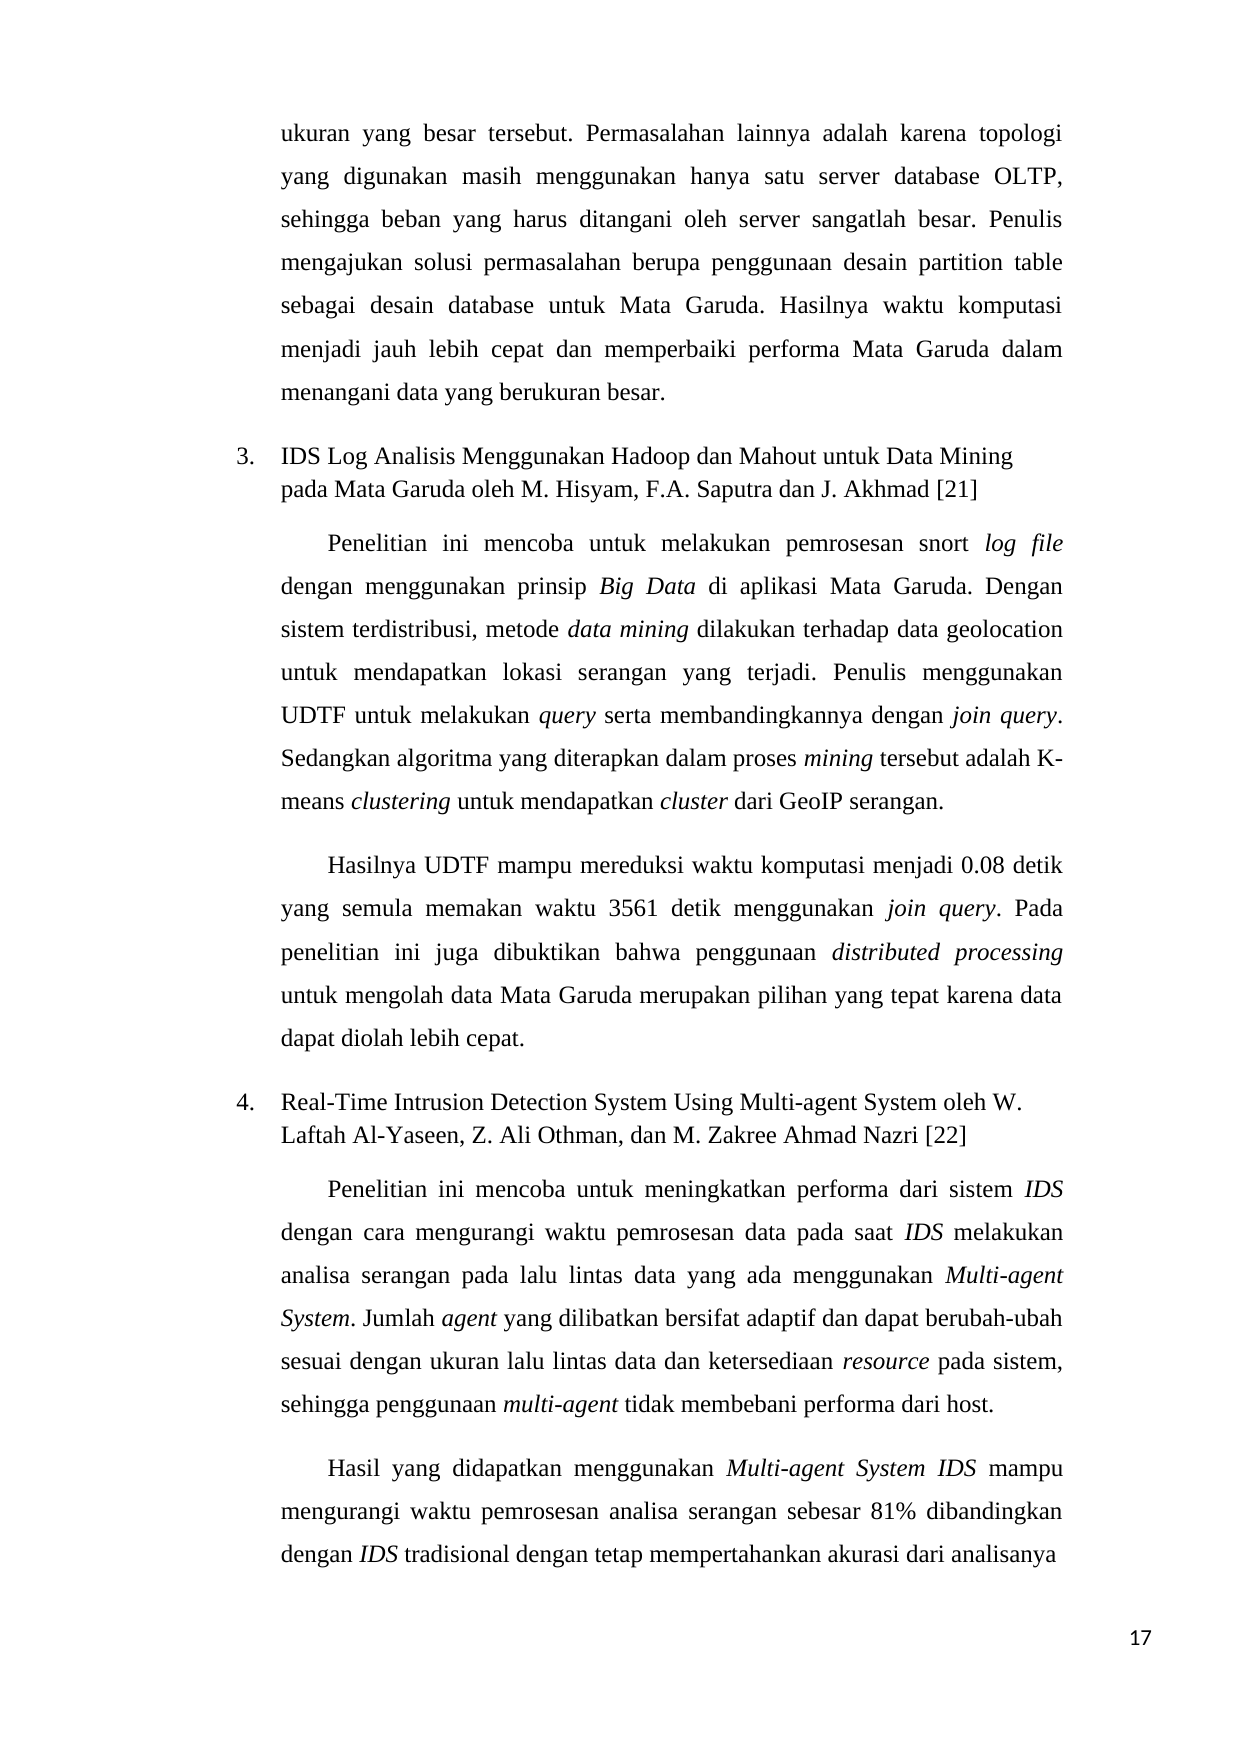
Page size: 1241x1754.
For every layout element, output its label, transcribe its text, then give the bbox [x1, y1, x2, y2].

text Penelitian ini mencoba untuk meningkatkan performa dari sistem IDS dengan cara mengurangi waktu pemrosesan data pada saat IDS melakukan analisa serangan pada lalu lintas data yang ada menggunakan Multi-agent System. Jumlah agent yang dilibatkan bersifat adaptif dan dapat berubah-ubah sesuai dengan ukuran lalu lintas data dan ketersediaan resource pada sistem, sehingga penggunaan multi-agent tidak membebani performa dari host. [236, 1174, 1063, 1418]
text Penelitian ini mencoba untuk melakukan pemrosesan snort log file dengan menggunakan prinsip Big Data di aplikasi Mata Garuda. Dengan sistem terdistribusi, metode data mining dilakukan terhadap data geolocation untuk mendapatkan lokasi serangan yang terjadi. Penulis menggunakan UDTF untuk melakukan query serta membandingkannya dengan join query. Sedangkan algoritma yang diterapkan dalam proses mining tersebut adalah K-means clustering untuk mendapatkan cluster dari GeoIP serangan. [236, 528, 1063, 815]
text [236, 118, 1063, 406]
text Hasil yang didapatkan menggunakan Multi-agent System IDS mampu mengurangi waktu pemrosesan analisa serangan sebesar 81% dibandingkan dengan IDS tradisional dengan tetap mempertahankan akurasi dari analisanya [236, 1453, 1063, 1568]
text 4. Real-Time Intrusion Detection System Using Multi-agent System oleh W. Laftah Al-Yaseen, Z. Ali Othman, dan M. Zakree Ahmad Nazri [236, 1087, 1063, 1149]
text 3. IDS Log Analisis Menggunakan Hadoop dan Mahout untuk Data Mining pada Mata Garuda oleh M. Hisyam, F.A. Saputra dan J. Akhmad [236, 441, 1063, 503]
text Hasilnya UDTF mampu mereduksi waktu komputasi menjadi 0.08 detik yang semula memakan waktu 3561 detik menggunakan join query. Pada penelitian ini juga dibuktikan bahwa penggunaan distributed processing untuk mengolah data Mata Garuda merupakan pilihan yang tepat karena data dapat diolah lebih cepat. [236, 850, 1063, 1052]
